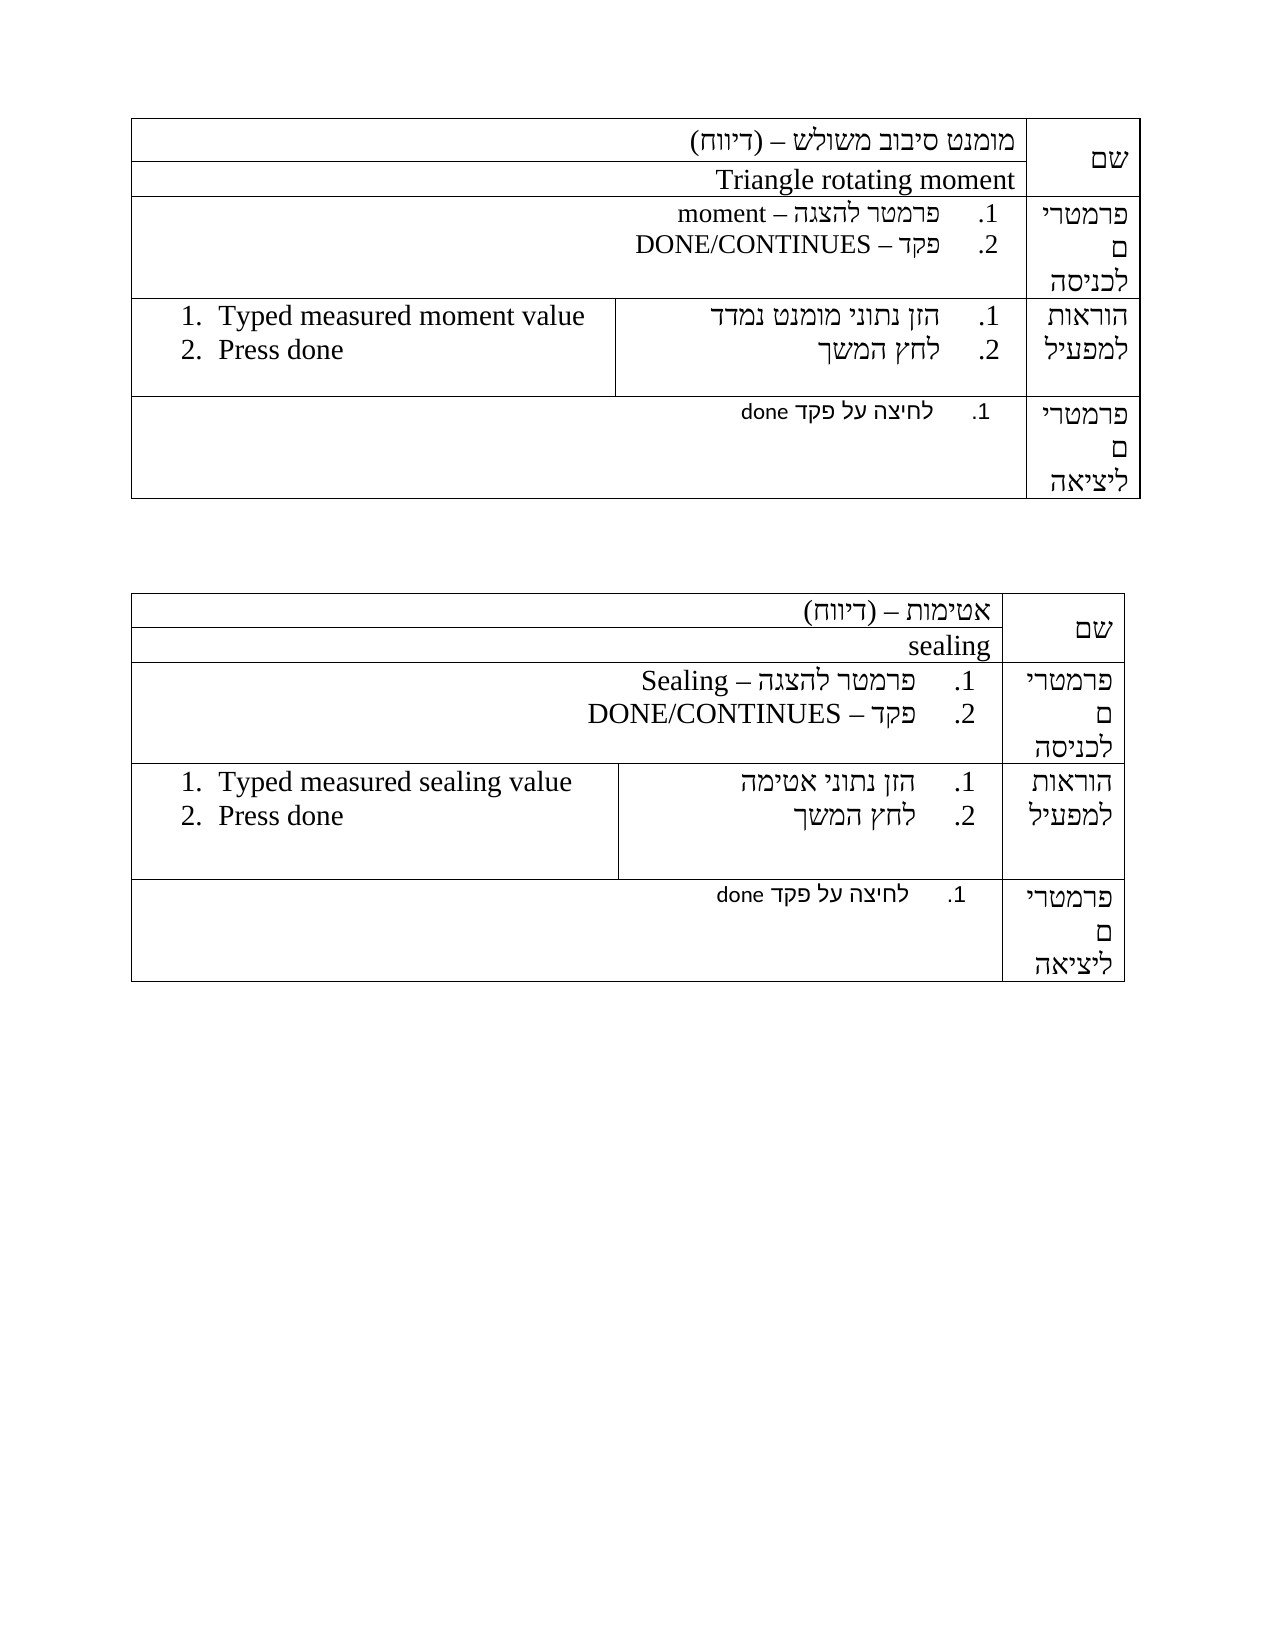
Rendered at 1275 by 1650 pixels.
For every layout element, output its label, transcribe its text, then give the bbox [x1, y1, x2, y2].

table_cell פרמטר להצגה – moment פקד – DONE/CONTINUES [132, 197, 1026, 297]
table_cell פרמטרים לכניסה [1003, 663, 1124, 763]
table_cell Typed measured moment value Press done [132, 299, 615, 396]
table_cell הוראות למפעיל [1027, 299, 1139, 396]
table_cell sealing [132, 628, 1002, 662]
table_cell Triangle rotating moment [132, 162, 1026, 196]
table_header מומנט סיבוב משולש – (דיווח) [132, 119, 1026, 161]
table_cell פרמטרים לכניסה [1027, 197, 1139, 297]
table_header שם [1027, 119, 1139, 196]
table_cell לחיצה על פקד done [132, 397, 1026, 498]
table_cell פרמטר להצגה – Sealing פקד – DONE/CONTINUES [132, 663, 1002, 763]
table_cell Typed measured sealing value Press done [132, 764, 618, 879]
table_header שם [1003, 594, 1124, 662]
table_cell הזן נתוני אטימה לחץ המשך [619, 764, 1002, 879]
table_cell לחיצה על פקד done [132, 880, 1002, 981]
table_cell הוראות למפעיל [1003, 764, 1124, 879]
table_cell הזן נתוני מומנט נמדד לחץ המשך [616, 299, 1026, 396]
table_cell פרמטרים ליציאה [1027, 397, 1139, 498]
table_header אטימות – (דיווח) [132, 594, 1002, 627]
table_cell פרמטרים ליציאה [1003, 880, 1124, 981]
